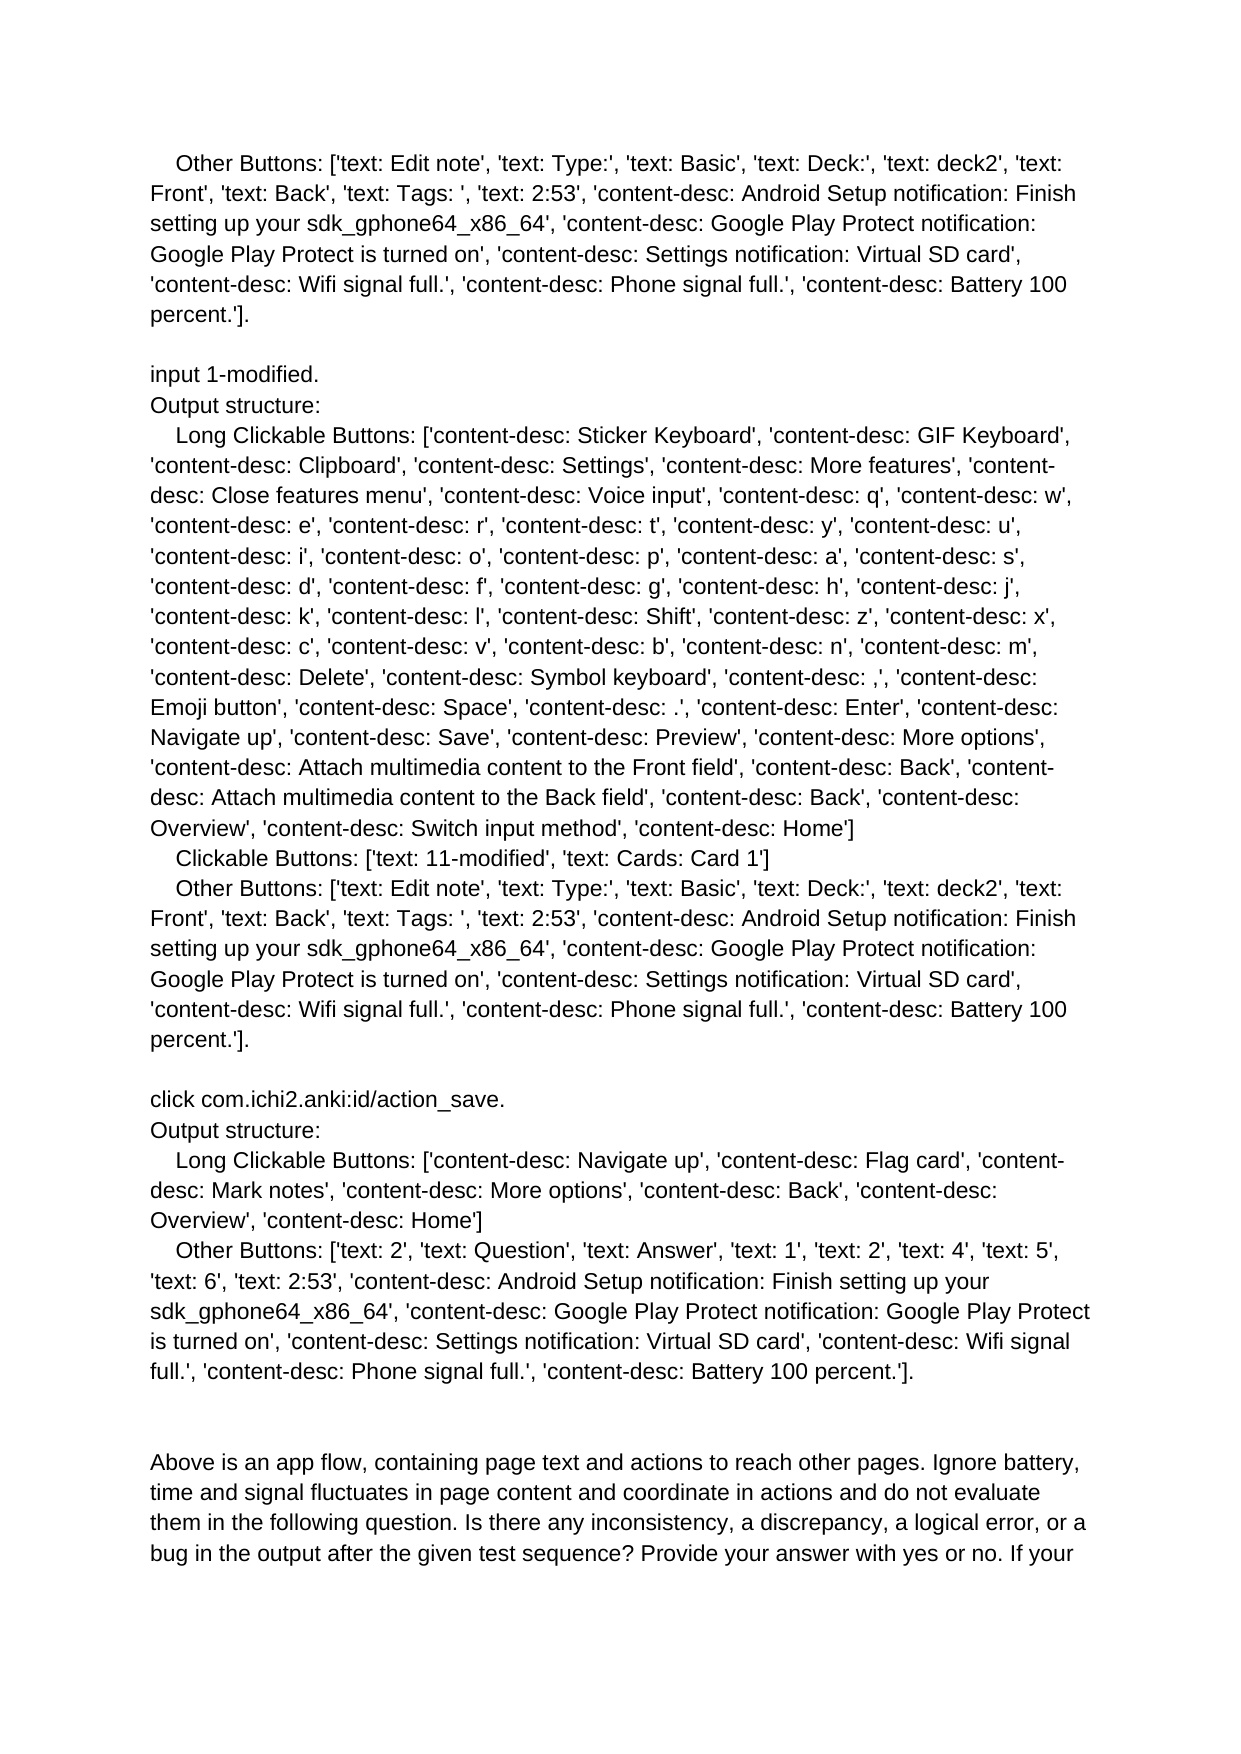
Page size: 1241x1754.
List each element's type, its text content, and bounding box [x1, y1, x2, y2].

text Output structure: [150, 392, 1090, 418]
text Other Buttons: ['text: Edit note', 'text: Type:', 'text: Basic', 'text: Deck:', 'text: deck2', 'text: Front', 'text: Back', 'text: Tags: ', 'text: 2:53', 'content-desc: Android Setup notification: Finish setting up your sdk_gphone64_x86_64', 'content-desc: Google Play Protect notification: Google Play Protect is turned on', 'content-desc: Settings notification: Virtual SD card', 'content-desc: Wifi signal full.', 'content-desc: Phone signal full.', 'content-desc: Battery 100 percent.']. [150, 150, 1090, 327]
text Other Buttons: ['text: Edit note', 'text: Type:', 'text: Basic', 'text: Deck:', 'text: deck2', 'text: Front', 'text: Back', 'text: Tags: ', 'text: 2:53', 'content-desc: Android Setup notification: Finish setting up your sdk_gphone64_x86_64', 'content-desc: Google Play Protect notification: Google Play Protect is turned on', 'content-desc: Settings notification: Virtual SD card', 'content-desc: Wifi signal full.', 'content-desc: Phone signal full.', 'content-desc: Battery 100 percent.']. [150, 875, 1090, 1052]
text Clickable Buttons: ['text: 11-modified', 'text: Cards: Card 1'] [150, 845, 1090, 871]
text input 1-modified. [150, 361, 1090, 388]
text Long Clickable Buttons: ['content-desc: Navigate up', 'content-desc: Flag card', 'content-desc: Mark notes', 'content-desc: More options', 'content-desc: Back', 'content-desc: Overview', 'content-desc: Home'] [150, 1147, 1090, 1234]
text Other Buttons: ['text: 2', 'text: Question', 'text: Answer', 'text: 1', 'text: 2', 'text: 4', 'text: 5', 'text: 6', 'text: 2:53', 'content-desc: Android Setup notification: Finish setting up your sdk_gphone64_x86_64', 'content-desc: Google Play Protect notification: Google Play Protect is turned on', 'content-desc: Settings notification: Virtual SD card', 'content-desc: Wifi signal full.', 'content-desc: Phone signal full.', 'content-desc: Battery 100 percent.']. [150, 1237, 1090, 1385]
text Output structure: [150, 1117, 1090, 1143]
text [150, 1449, 1090, 1566]
text click com.ichi2.anki:id/action_save. [150, 1086, 1090, 1113]
